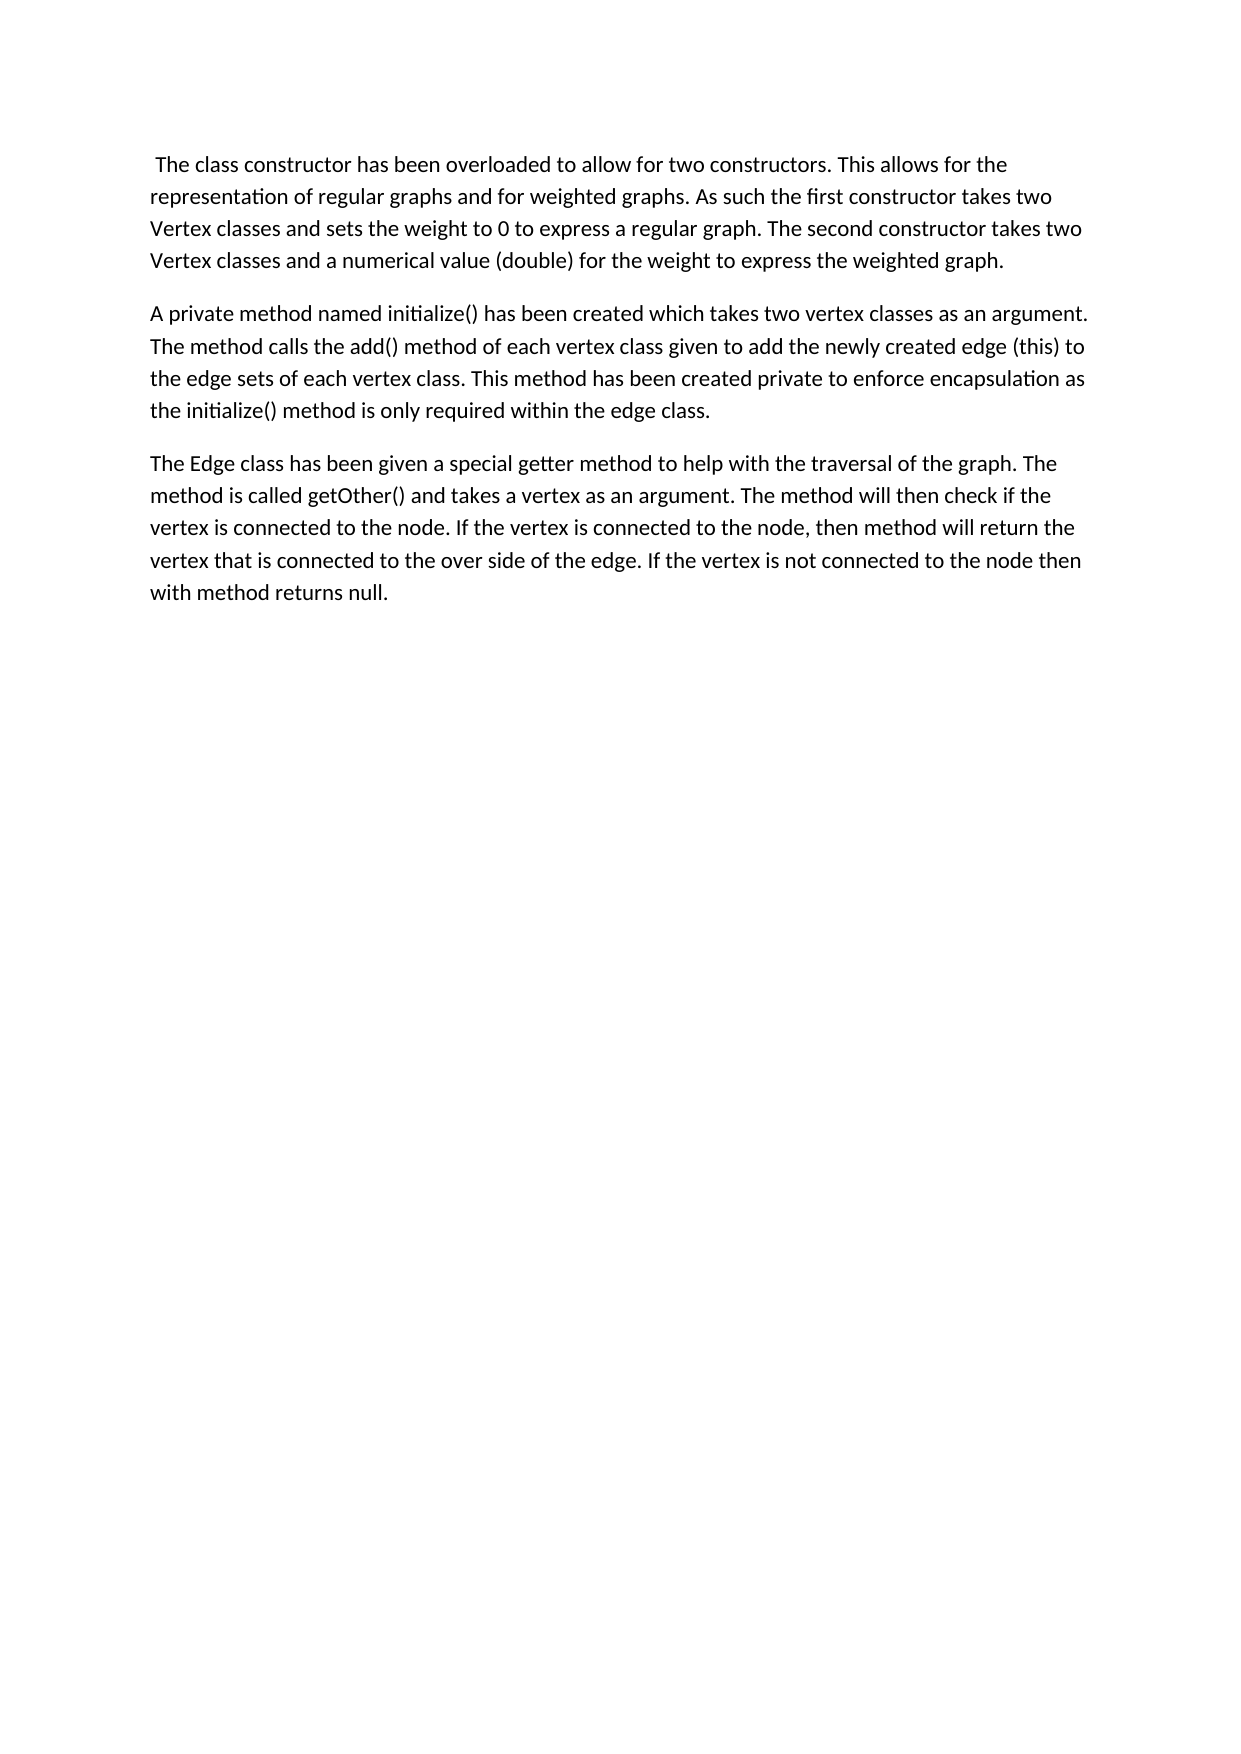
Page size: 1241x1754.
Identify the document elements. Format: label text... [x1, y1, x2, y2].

text The class constructor has been overloaded to allow for two constructors. This allows for the representation of regular graphs and for weighted graphs. As such the first constructor takes two Vertex classes and sets the weight to 0 to express a regular graph. The second constructor takes two Vertex classes and a numerical value (double) for the weight to express the weighted graph. [150, 150, 1090, 274]
text The Edge class has been given a special getter method to help with the traversal of the graph. The method is called getOther() and takes a vertex as an argument. The method will then check if the vertex is connected to the node. If the vertex is connected to the node, then method will return the vertex that is connected to the over side of the edge. If the vertex is not connected to the node then with method returns null. [150, 449, 1090, 606]
text A private method named initialize() has been created which takes two vertex classes as an argument. The method calls the add() method of each vertex class given to add the newly created edge (this) to the edge sets of each vertex class. This method has been created private to enforce encapsulation as the initialize() method is only required within the edge class. [150, 299, 1090, 424]
